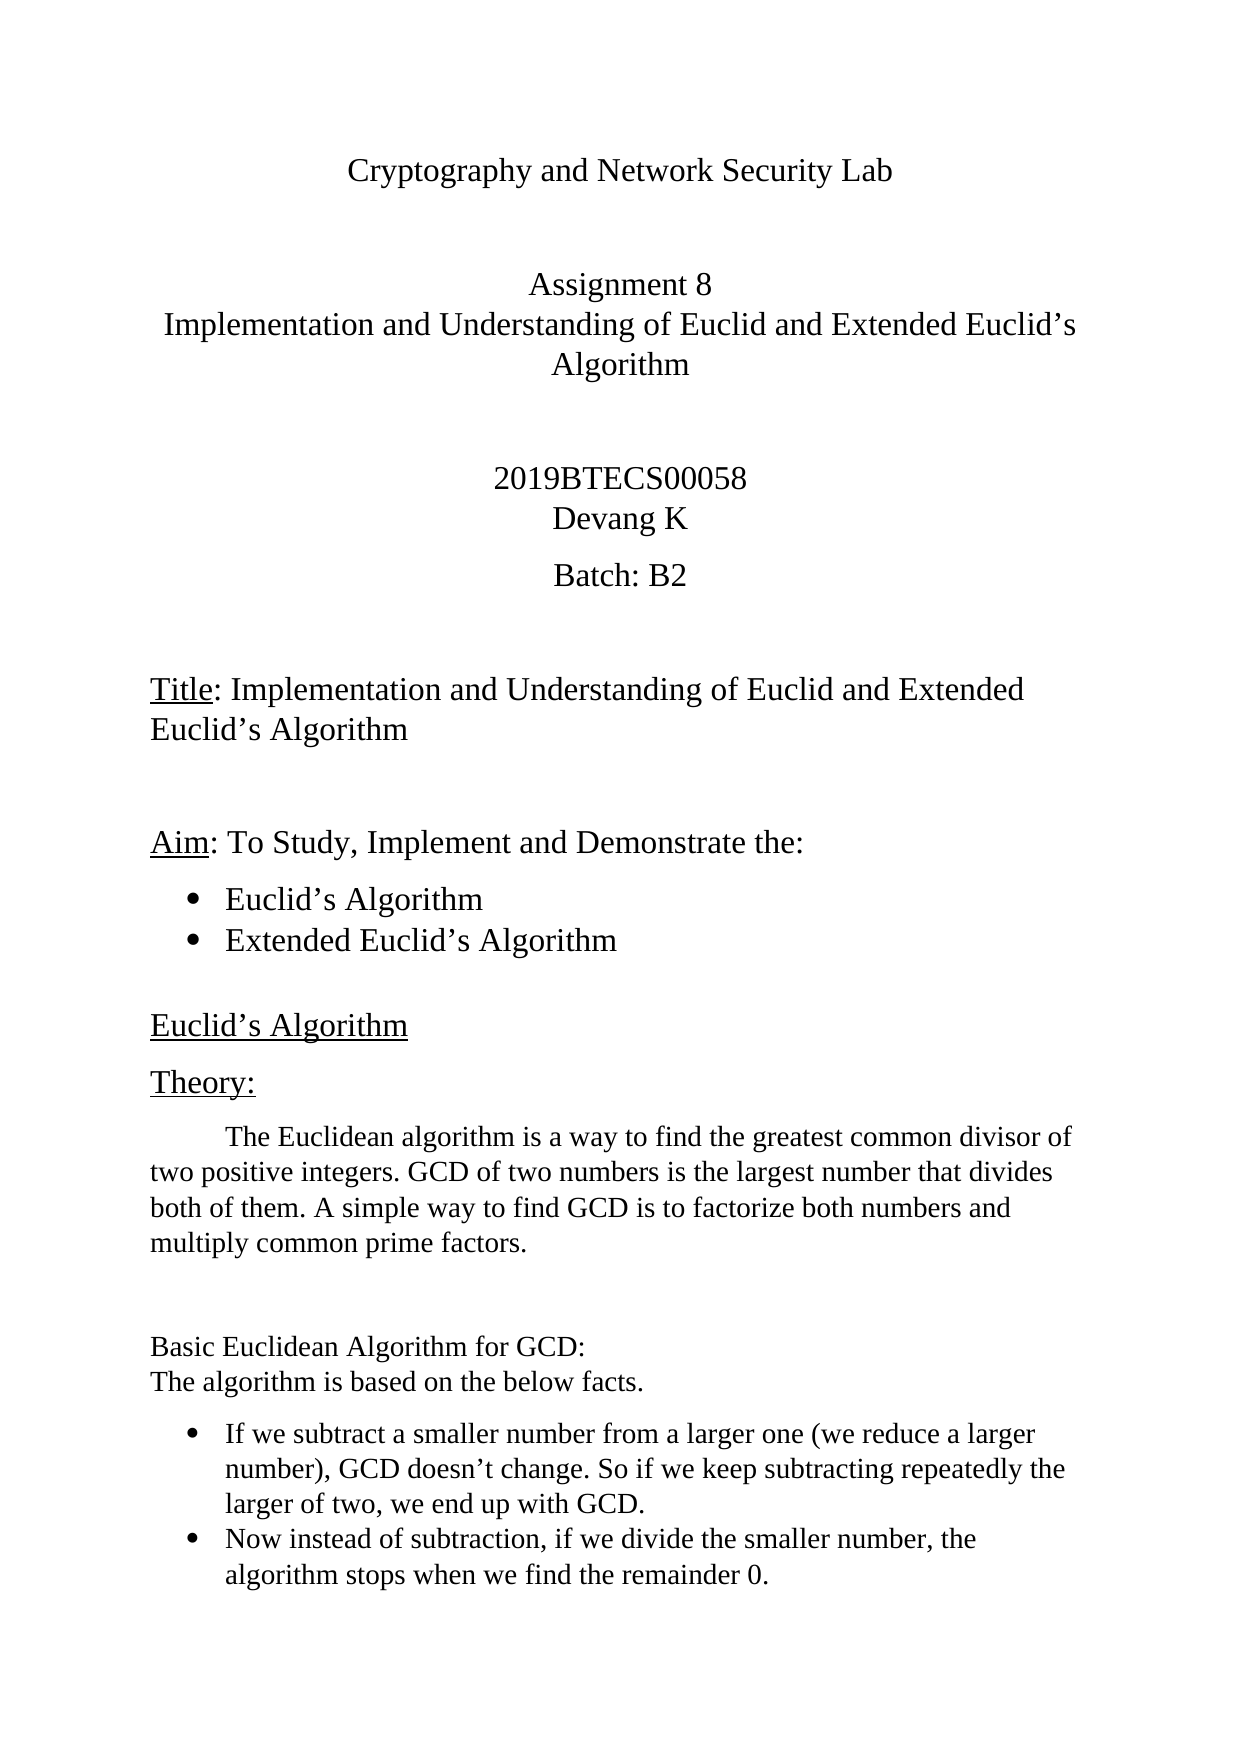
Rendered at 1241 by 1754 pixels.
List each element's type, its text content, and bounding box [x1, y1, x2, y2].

text Assignment 8 Implementation and Understanding of Euclid and Extended Euclid’s Algorithm [150, 264, 1090, 382]
list Now instead of subtraction, if we divide the smaller number, the algorithm stops when we find the remainder 0. [187, 1521, 1090, 1590]
text The Euclidean algorithm is a way to find the greatest common divisor of two positive integers. GCD of two numbers is the largest number that divides both of them. A simple way to find GCD is to factorize both numbers and multiply common prime factors. [150, 1119, 1090, 1258]
text 2019BTECS00058 Devang K [150, 458, 1090, 536]
list Extended Euclid’s Algorithm [187, 920, 1090, 987]
text Theory: [150, 1062, 1090, 1101]
list Euclid’s Algorithm [187, 879, 1090, 918]
text Title: Implementation and Understanding of Euclid and Extended Euclid’s Algorithm [150, 669, 1090, 747]
list If we subtract a smaller number from a larger one (we reduce a larger number), GCD doesn’t change. So if we keep subtracting repeatedly the larger of two, we end up with GCD. [187, 1416, 1090, 1520]
text Basic Euclidean Algorithm for GCD: The algorithm is based on the below facts. [150, 1329, 1090, 1397]
text Cryptography and Network Security Lab [150, 150, 1090, 188]
text Batch: B2 [150, 555, 1090, 593]
text Aim: To Study, Implement and Demonstrate the: [150, 823, 1090, 861]
text Euclid’s Algorithm [150, 1006, 1090, 1044]
